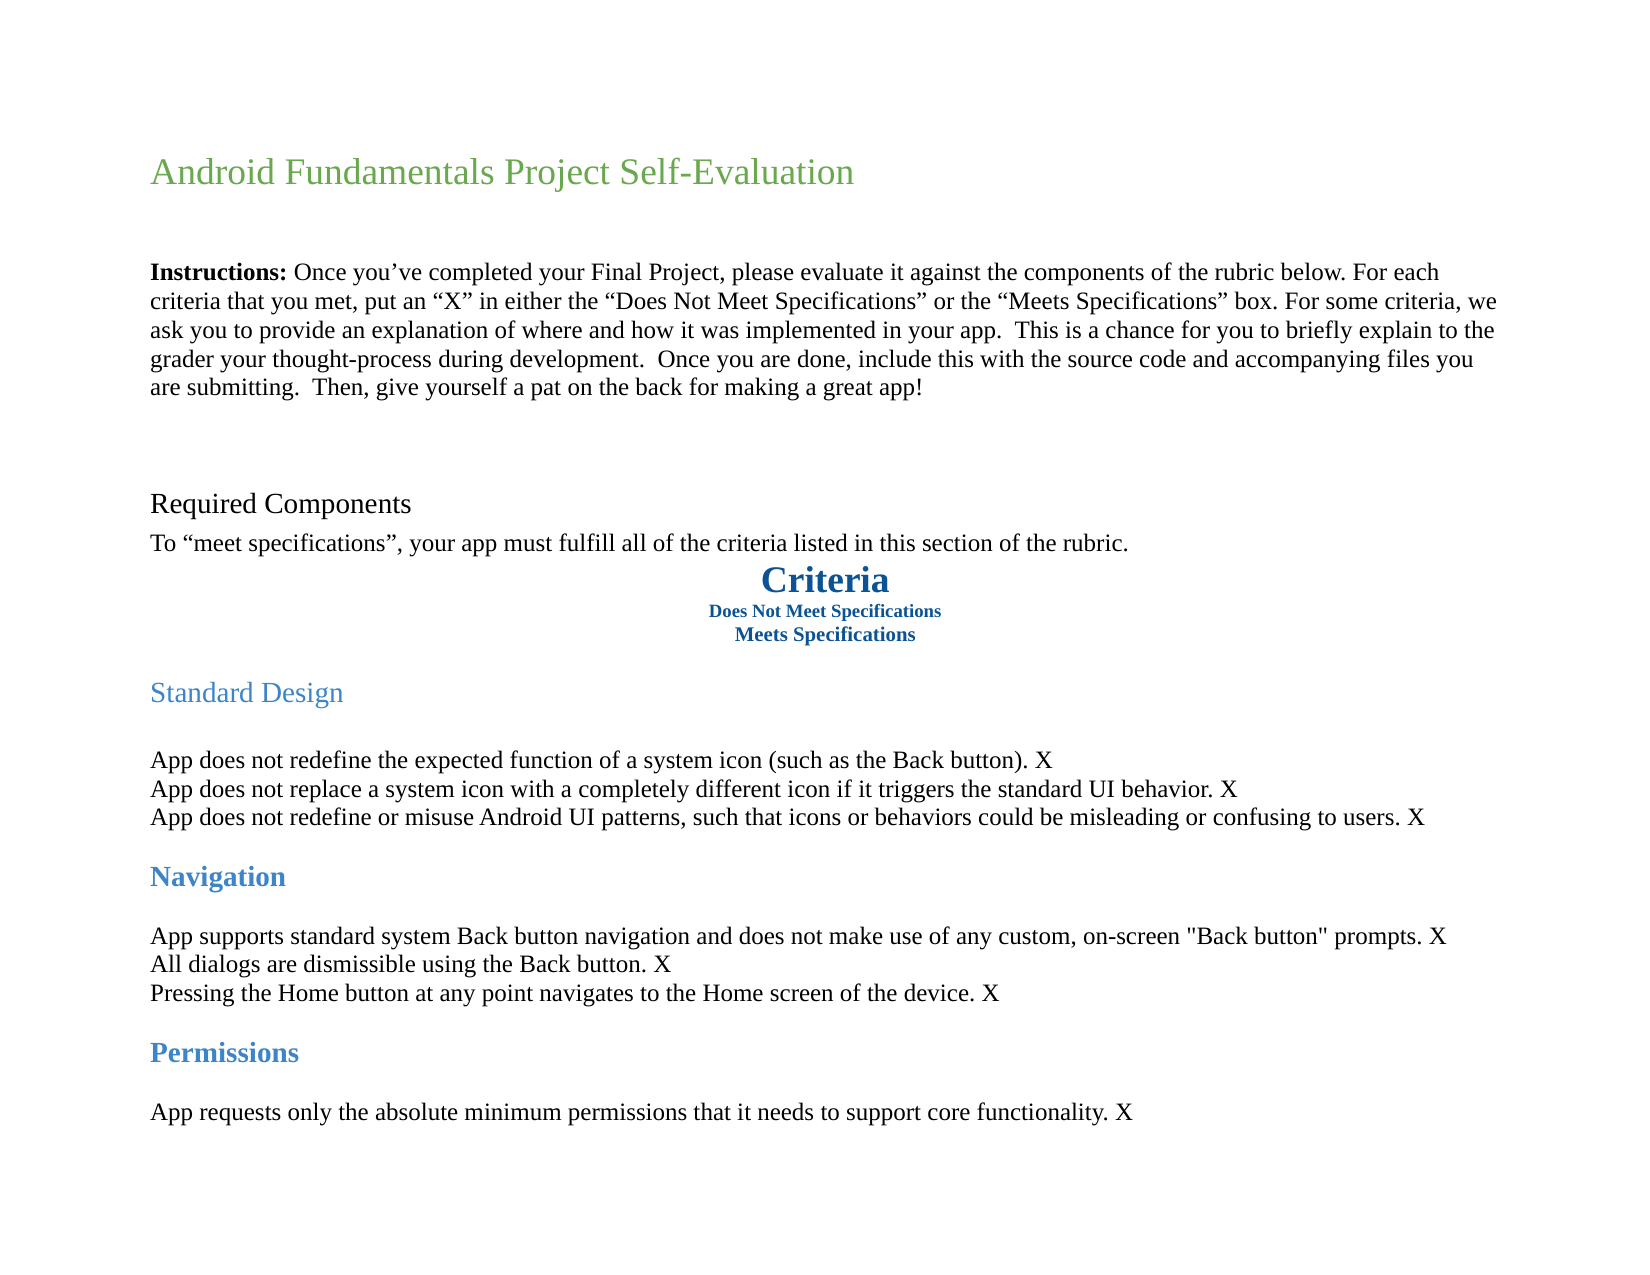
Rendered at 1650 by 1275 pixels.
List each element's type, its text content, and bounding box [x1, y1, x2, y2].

text Criteria [150, 560, 1500, 603]
text Required Components [150, 489, 1500, 523]
text App supports standard system Back button navigation and does not make use of any custom, on-screen "Back button" prompts. X [150, 926, 1500, 954]
text Navigation [150, 863, 1500, 897]
text To “meet specifications”, your app must fulfill all of the criteria listed in this section of the rubric. [150, 531, 1500, 560]
text App requests only the absolute minimum permissions that it needs to support core functionality. X [150, 1103, 1500, 1132]
text Permissions [150, 1041, 1500, 1074]
text Instructions: Once you’ve completed your Final Project, please evaluate it against the components of the rubric below. For each criteria that you met, put an “X” in either the “Does Not Meet Specifications” or the “Meets Specifications” box. For some criteria, we ask you to provide an explanation of where and how it was implemented in your app. This is a chance for you to briefly explain to the grader your thought-process during development. Once you are done, include this with the source code and accompanying files you are submitting. Then, give yourself a pat on the back for making a great app! [150, 259, 1500, 403]
text Android Fundamentals Project Self-Evaluation [150, 150, 1500, 193]
text App does not redefine the expected function of a system icon (such as the Back button). X [150, 748, 1500, 777]
text Does Not Meet Specifications [150, 603, 1500, 625]
text All dialogs are dismissible using the Back button. X [150, 954, 1500, 983]
text Meets Specifications [150, 625, 1500, 649]
text Standard Design [150, 678, 1500, 711]
text App does not replace a system icon with a completely different icon if it triggers the standard UI behavior. X [150, 777, 1500, 806]
text App does not redefine or misuse Android UI patterns, such that icons or behaviors could be misleading or confusing to users. X [150, 806, 1500, 835]
text Pressing the Home button at any point navigates to the Home screen of the device. X [150, 983, 1500, 1012]
